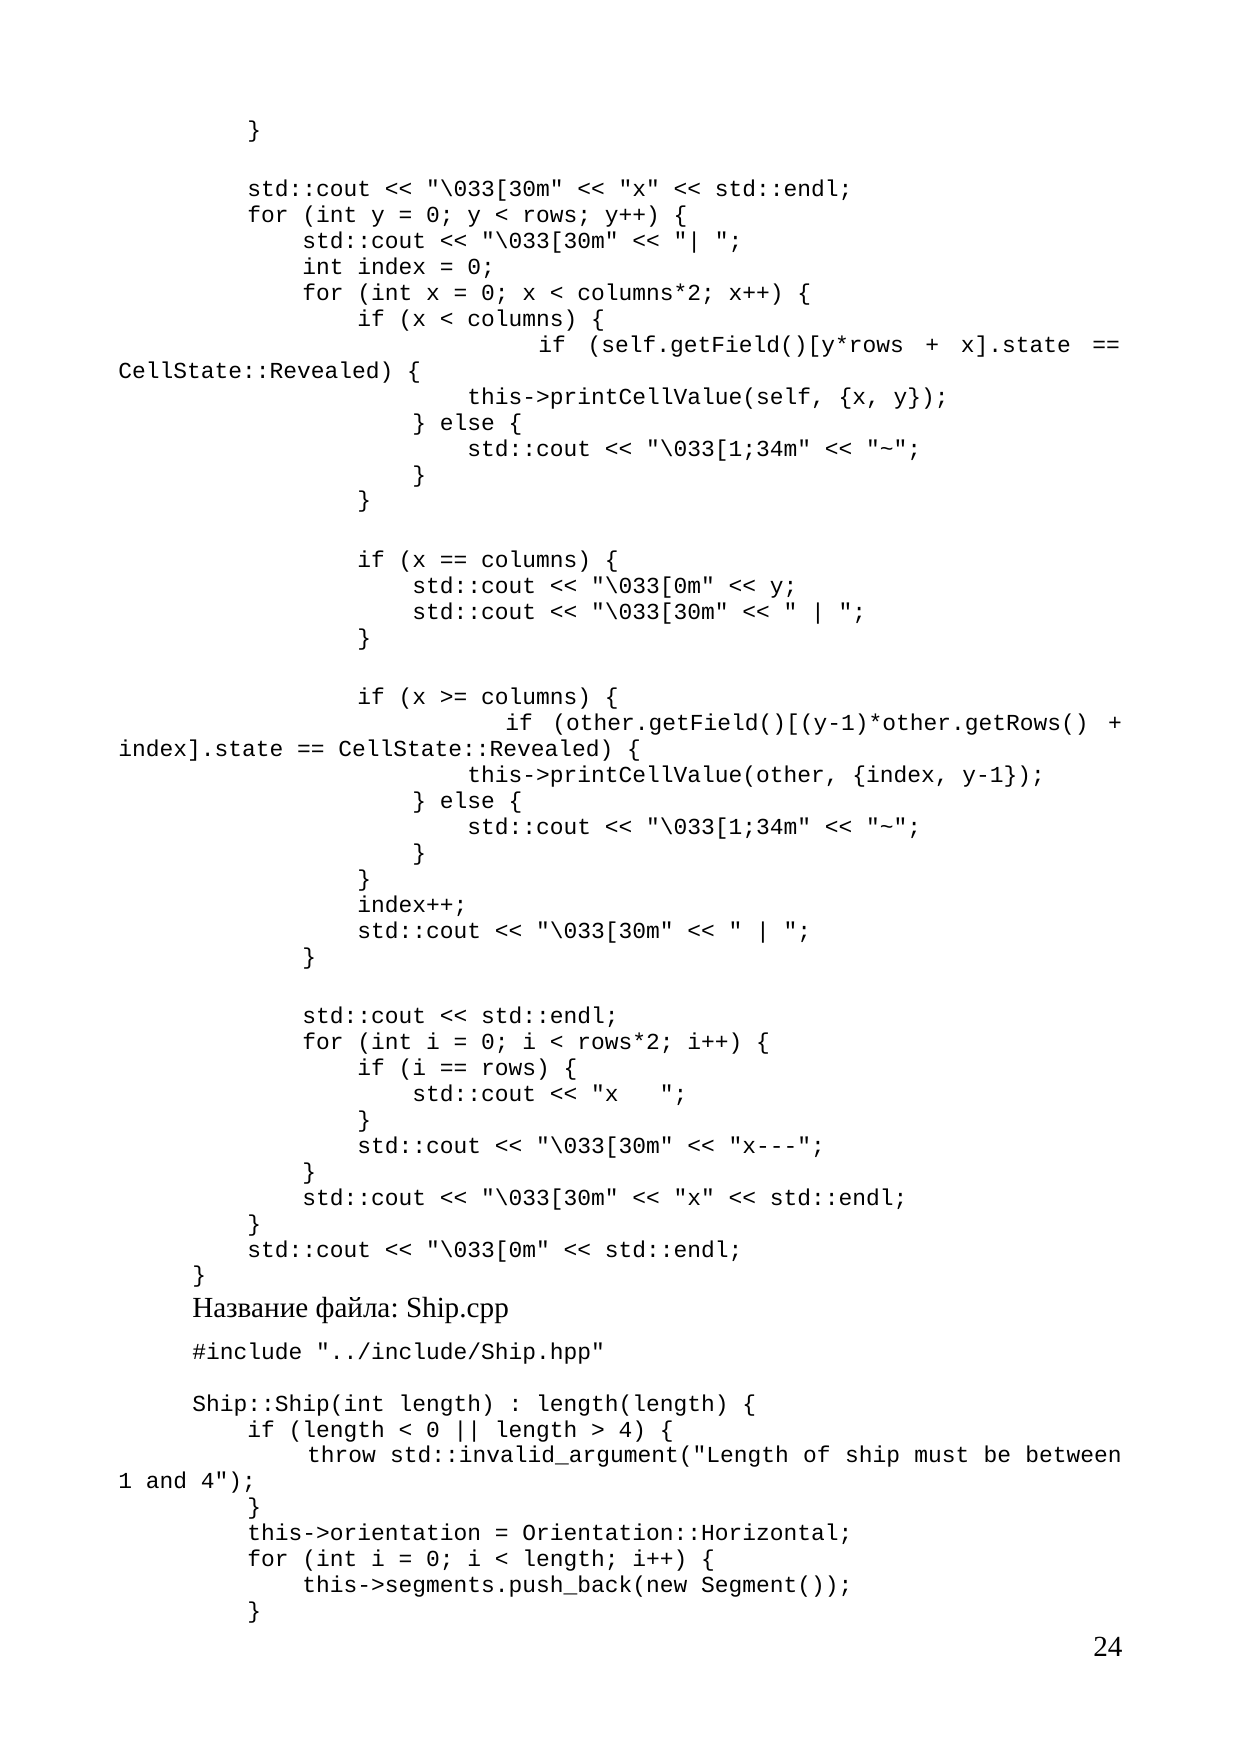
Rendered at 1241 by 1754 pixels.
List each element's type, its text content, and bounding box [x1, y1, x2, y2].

text } [118, 626, 1122, 652]
text std::cout << "\033[0m" << std::endl; [118, 1238, 1122, 1264]
text } [118, 1496, 1122, 1522]
text for (int i = 0; i < length; i++) { [118, 1548, 1122, 1573]
text } [118, 1264, 1122, 1290]
text if (x >= columns) { [118, 686, 1122, 712]
text std::cout << "\033[30m" << "x" << std::endl; [118, 1186, 1122, 1212]
text std::cout << std::endl; [118, 1004, 1122, 1030]
text } [118, 463, 1122, 489]
text std::cout << "\033[30m" << " | "; [118, 919, 1122, 945]
text Название файла: Ship.cpp [118, 1290, 1122, 1323]
text } [118, 118, 1122, 144]
text std::cout << "\033[30m" << "| "; [118, 229, 1122, 255]
text } [118, 489, 1122, 515]
text this->printCellValue(self, {x, y}); [118, 385, 1122, 411]
text index++; [118, 893, 1122, 919]
text if (i == rows) { [118, 1056, 1122, 1082]
text std::cout << "\033[30m" << " | "; [118, 600, 1122, 626]
text this->orientation = Orientation::Horizontal; [118, 1522, 1122, 1548]
text std::cout << "x "; [118, 1082, 1122, 1108]
text std::cout << "\033[0m" << y; [118, 574, 1122, 600]
text std::cout << "\033[1;34m" << "~"; [118, 437, 1122, 463]
text if (length < 0 || length > 4) { [118, 1418, 1122, 1444]
text } [118, 1108, 1122, 1134]
text } [118, 945, 1122, 971]
text for (int y = 0; y < rows; y++) { [118, 203, 1122, 229]
text int index = 0; [118, 255, 1122, 281]
text } [118, 1160, 1122, 1186]
text } [118, 1212, 1122, 1238]
text std::cout << "\033[30m" << "x" << std::endl; [118, 178, 1122, 203]
text std::cout << "\033[30m" << "x---"; [118, 1134, 1122, 1160]
text } [118, 841, 1122, 867]
text this->segments.push_back(new Segment()); [118, 1573, 1122, 1599]
text } [118, 1599, 1122, 1625]
text if (other.getField()[(y-1)*other.getRows() + index].state == CellState::Revealed) { [118, 712, 1122, 763]
text } else { [118, 411, 1122, 437]
text } [118, 867, 1122, 893]
text if (self.getField()[y*rows + x].state == CellState::Revealed) { [118, 333, 1122, 385]
text Ship::Ship(int length) : length(length) { [118, 1392, 1122, 1418]
text std::cout << "\033[1;34m" << "~"; [118, 815, 1122, 841]
text if (x < columns) { [118, 307, 1122, 333]
text throw std::invalid_argument("Length of ship must be between 1 and 4"); [118, 1444, 1122, 1496]
text } else { [118, 789, 1122, 815]
text if (x == columns) { [118, 548, 1122, 574]
text #include "../include/Ship.hpp" [118, 1340, 1122, 1366]
text for (int i = 0; i < rows*2; i++) { [118, 1030, 1122, 1056]
text for (int x = 0; x < columns*2; x++) { [118, 281, 1122, 307]
text this->printCellValue(other, {index, y-1}); [118, 763, 1122, 789]
